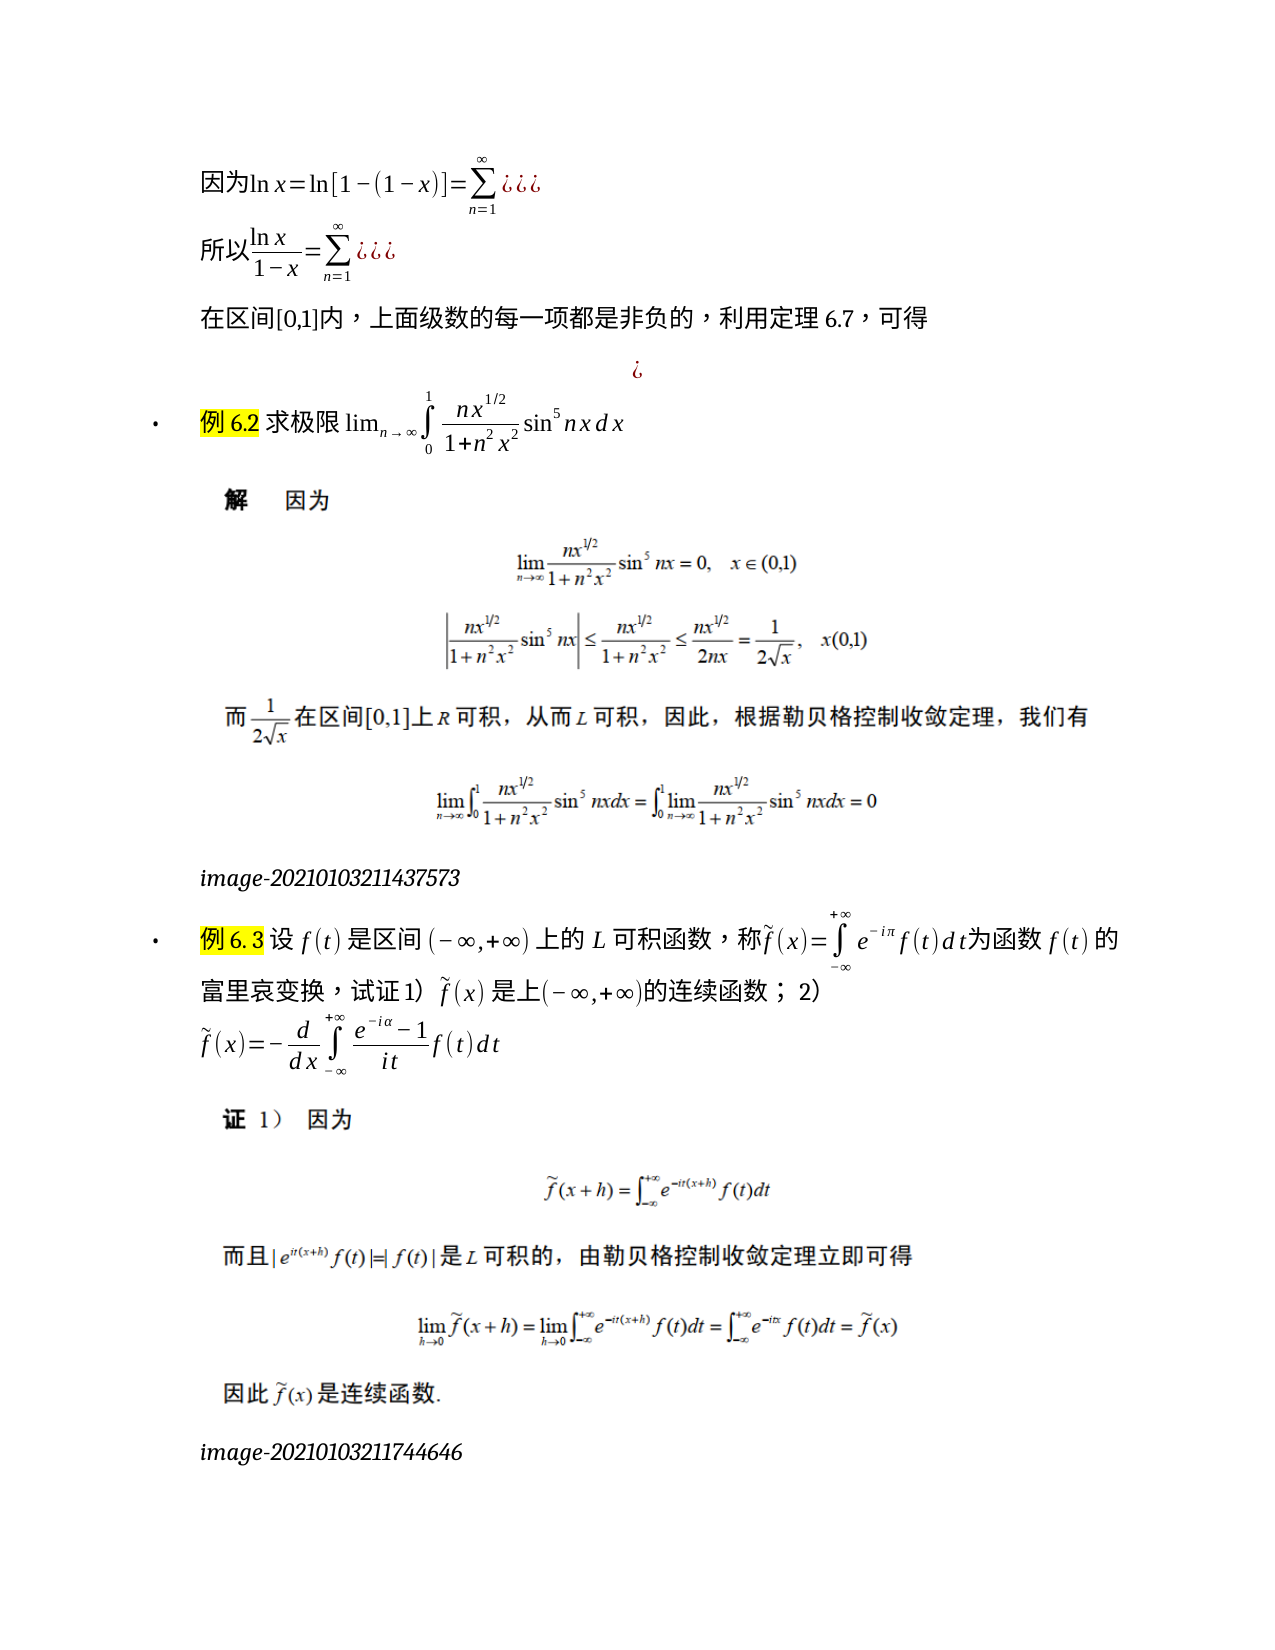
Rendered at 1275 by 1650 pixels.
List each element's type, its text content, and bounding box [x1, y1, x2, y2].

list 例6. 3 设 是区间 上的 可积函数，称为函数 的富里哀变换，试证1） 是上的连续函数； 2） [150, 905, 1125, 1079]
list image-20210103211744646 [150, 1438, 1125, 1467]
list image-20210103211437573 [150, 864, 1125, 893]
list 例 6.2 求极限 [150, 387, 1125, 458]
list 在区间[0,1]内，上面级数的每一项都是非负的，利用定理 6.7，可得 [150, 305, 1125, 334]
picture [218, 479, 1094, 837]
picture [218, 1100, 1094, 1412]
list 因为 所以 [150, 150, 1125, 284]
